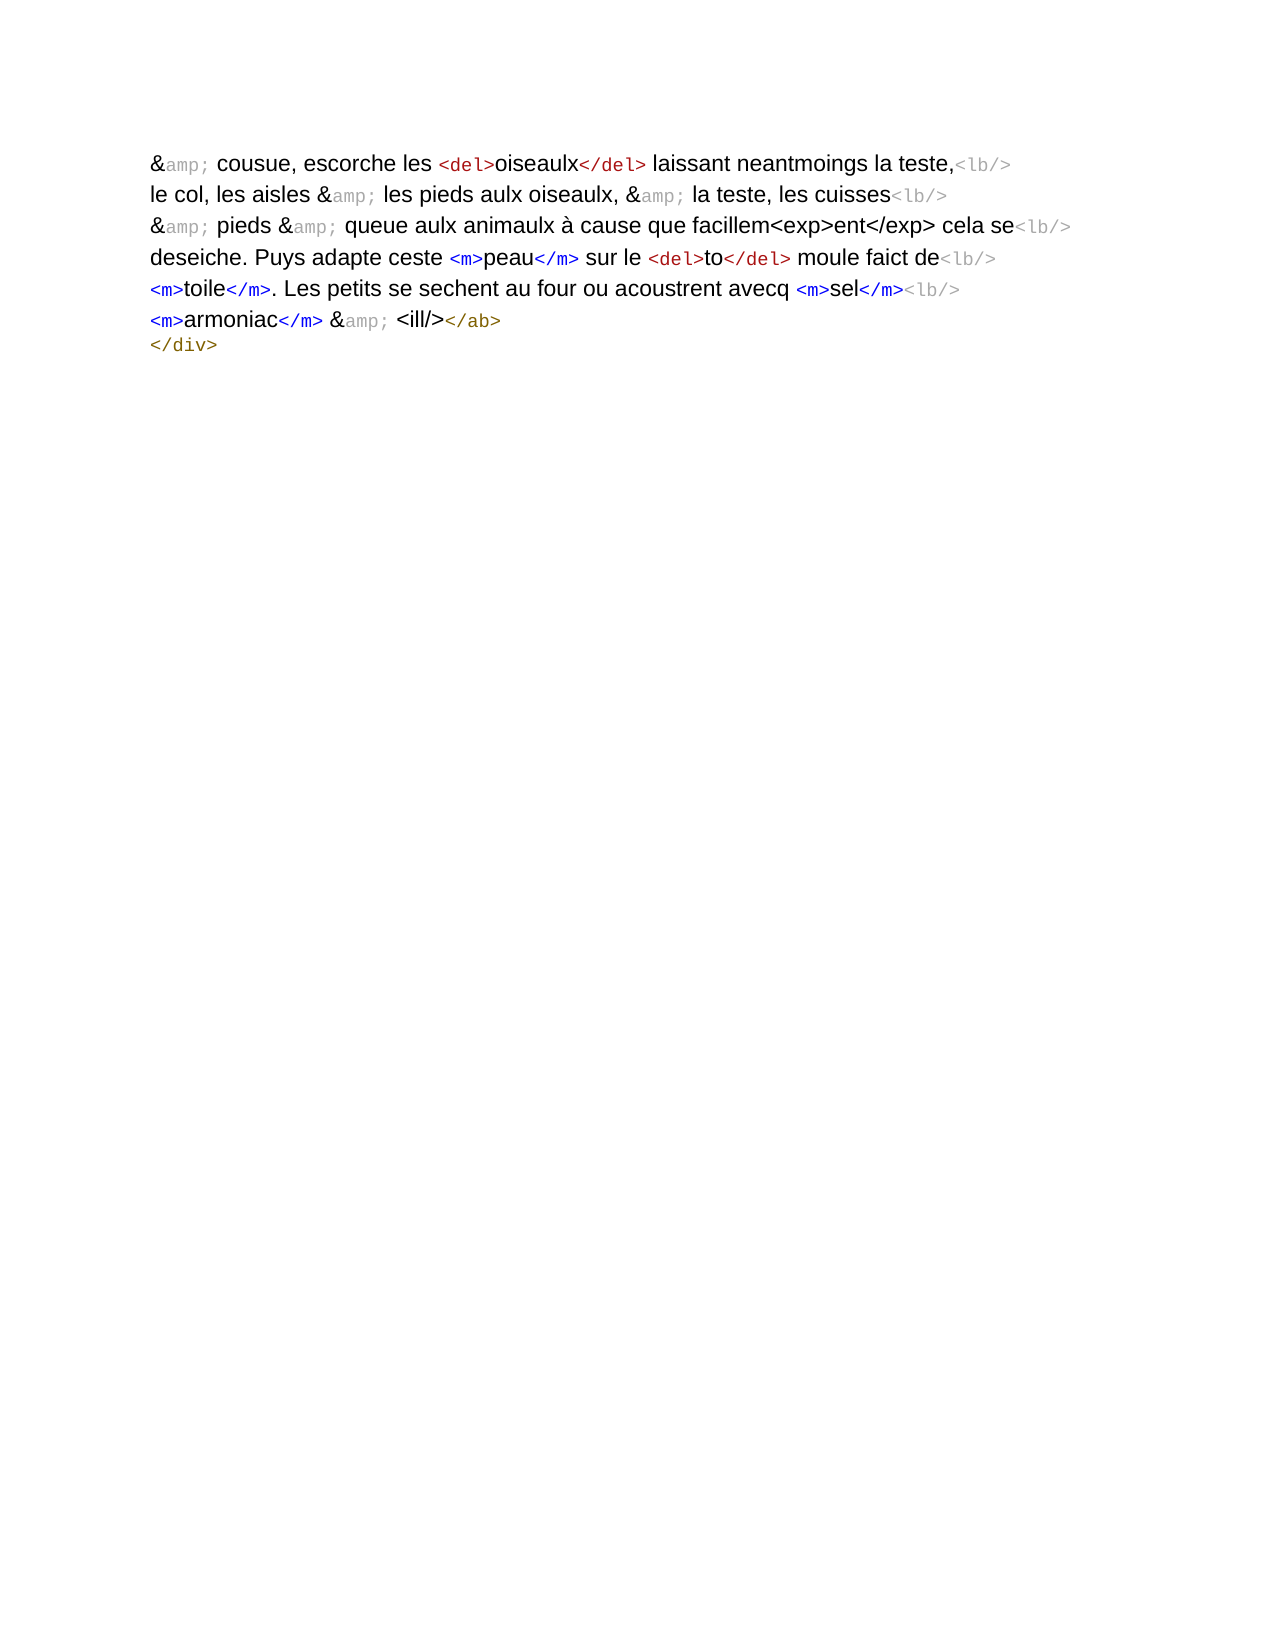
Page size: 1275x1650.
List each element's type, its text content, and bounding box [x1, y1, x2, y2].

text <m>toile</m>. Les petits se sechent au four ou acoustrent avecq <m>sel</m><lb/> [150, 274, 1125, 302]
text &amp; pieds &amp; queue aulx animaulx à cause que facillem<exp>ent</exp> cela se<lb/> [150, 212, 1125, 239]
text <m>armoniac</m> &amp; <ill/></ab> </div> [150, 306, 1125, 357]
text deseiche. Puys adapte ceste <m>peau</m> sur le <del>to</del> moule faict de<lb/> [150, 243, 1125, 271]
text le col, les aisles &amp; les pieds aulx oiseaulx, &amp; la teste, les cuisses<lb/> [150, 181, 1125, 208]
text &amp; cousue, escorche les <del>oiseaulx</del> laissant neantmoings la teste,<lb/> [150, 150, 1125, 177]
